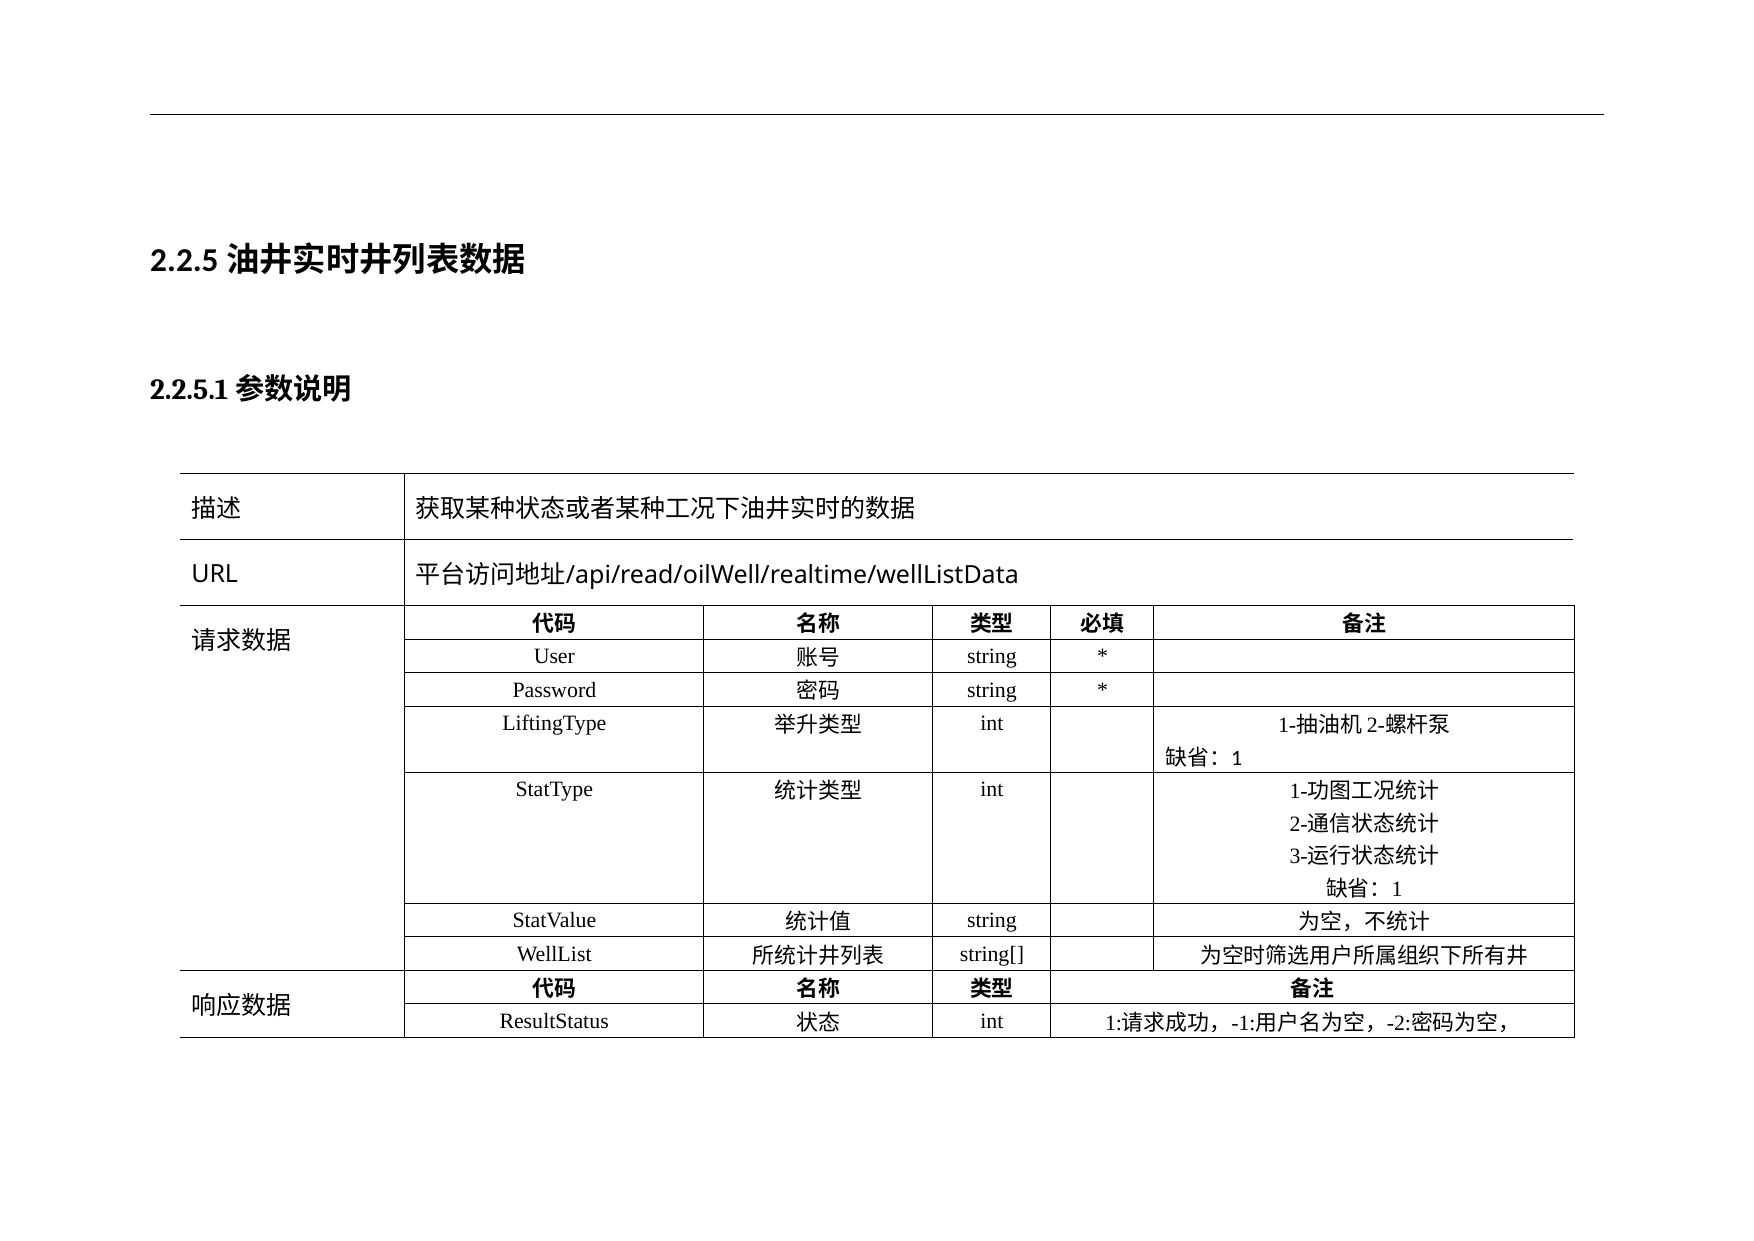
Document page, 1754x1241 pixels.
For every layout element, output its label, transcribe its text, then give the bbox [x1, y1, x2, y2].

table_cell 响应数据 [180, 971, 404, 1037]
table_cell string [933, 640, 1050, 672]
table_cell 代码 [405, 971, 703, 1003]
table_cell [1051, 707, 1153, 772]
table_cell User [405, 640, 703, 672]
table_cell 统计类型 [704, 773, 932, 903]
table_cell 状态 [704, 1004, 932, 1037]
table_cell 举升类型 [704, 707, 932, 772]
table_cell Password [405, 673, 703, 706]
table_header 获取某种状态或者某种工况下油井实时的数据 [405, 474, 1574, 539]
table_cell [1154, 673, 1574, 706]
table_cell WellList [405, 937, 703, 970]
table_cell [1051, 937, 1153, 970]
table_cell StatType [405, 773, 703, 903]
table_cell 请求数据 [180, 606, 404, 970]
table_cell int [933, 773, 1050, 903]
table_cell URL [180, 540, 404, 605]
table_cell int [933, 707, 1050, 772]
table_cell [1154, 640, 1574, 672]
table_cell LiftingType [405, 707, 703, 772]
table_cell StatValue [405, 904, 703, 936]
table_cell 统计值 [704, 904, 932, 936]
table_cell 备注 [1154, 606, 1574, 638]
table_cell 类型 [933, 606, 1050, 638]
table_cell string[] [933, 937, 1050, 970]
table_cell [1051, 904, 1153, 936]
table_cell * [1051, 640, 1153, 672]
table_cell int [933, 1004, 1050, 1037]
table_cell 名称 [704, 971, 932, 1003]
table_cell 代码 [405, 606, 703, 638]
table_cell 为空，不统计 [1154, 904, 1574, 936]
table_cell 为空时筛选用户所属组织下所有井 [1154, 937, 1574, 970]
table_cell string [933, 673, 1050, 706]
table_header 描述 [180, 474, 404, 539]
table_cell 1:请求成功，-1:用户名为空，-2:密码为空， -3:账号或密码错误，-4:用户已被禁用 [1051, 1004, 1574, 1037]
table_cell 1-功图工况统计 2-通信状态统计 3-运行状态统计 缺省：1 [1154, 773, 1574, 903]
subtitle 2.2.5.1 参数说明 [150, 354, 1604, 419]
table_cell * [1051, 673, 1153, 706]
table_cell string [933, 904, 1050, 936]
table_cell 备注 [1051, 971, 1574, 1003]
table_cell 密码 [704, 673, 932, 706]
subtitle 2.2.5 油井实时井列表数据 [150, 225, 1604, 290]
table_cell 名称 [704, 606, 932, 638]
table_cell 账号 [704, 640, 932, 672]
table_cell 平台访问地址/api/read/oilWell/realtime/wellListData [405, 539, 1574, 605]
table_cell [1051, 773, 1153, 903]
table_cell 所统计井列表 [704, 937, 932, 970]
table_cell 必填 [1051, 606, 1153, 638]
table_cell ResultStatus [405, 1004, 703, 1037]
table_cell 1-抽油机 2-螺杆泵 缺省：1 [1154, 707, 1574, 772]
table_cell 类型 [933, 971, 1050, 1003]
